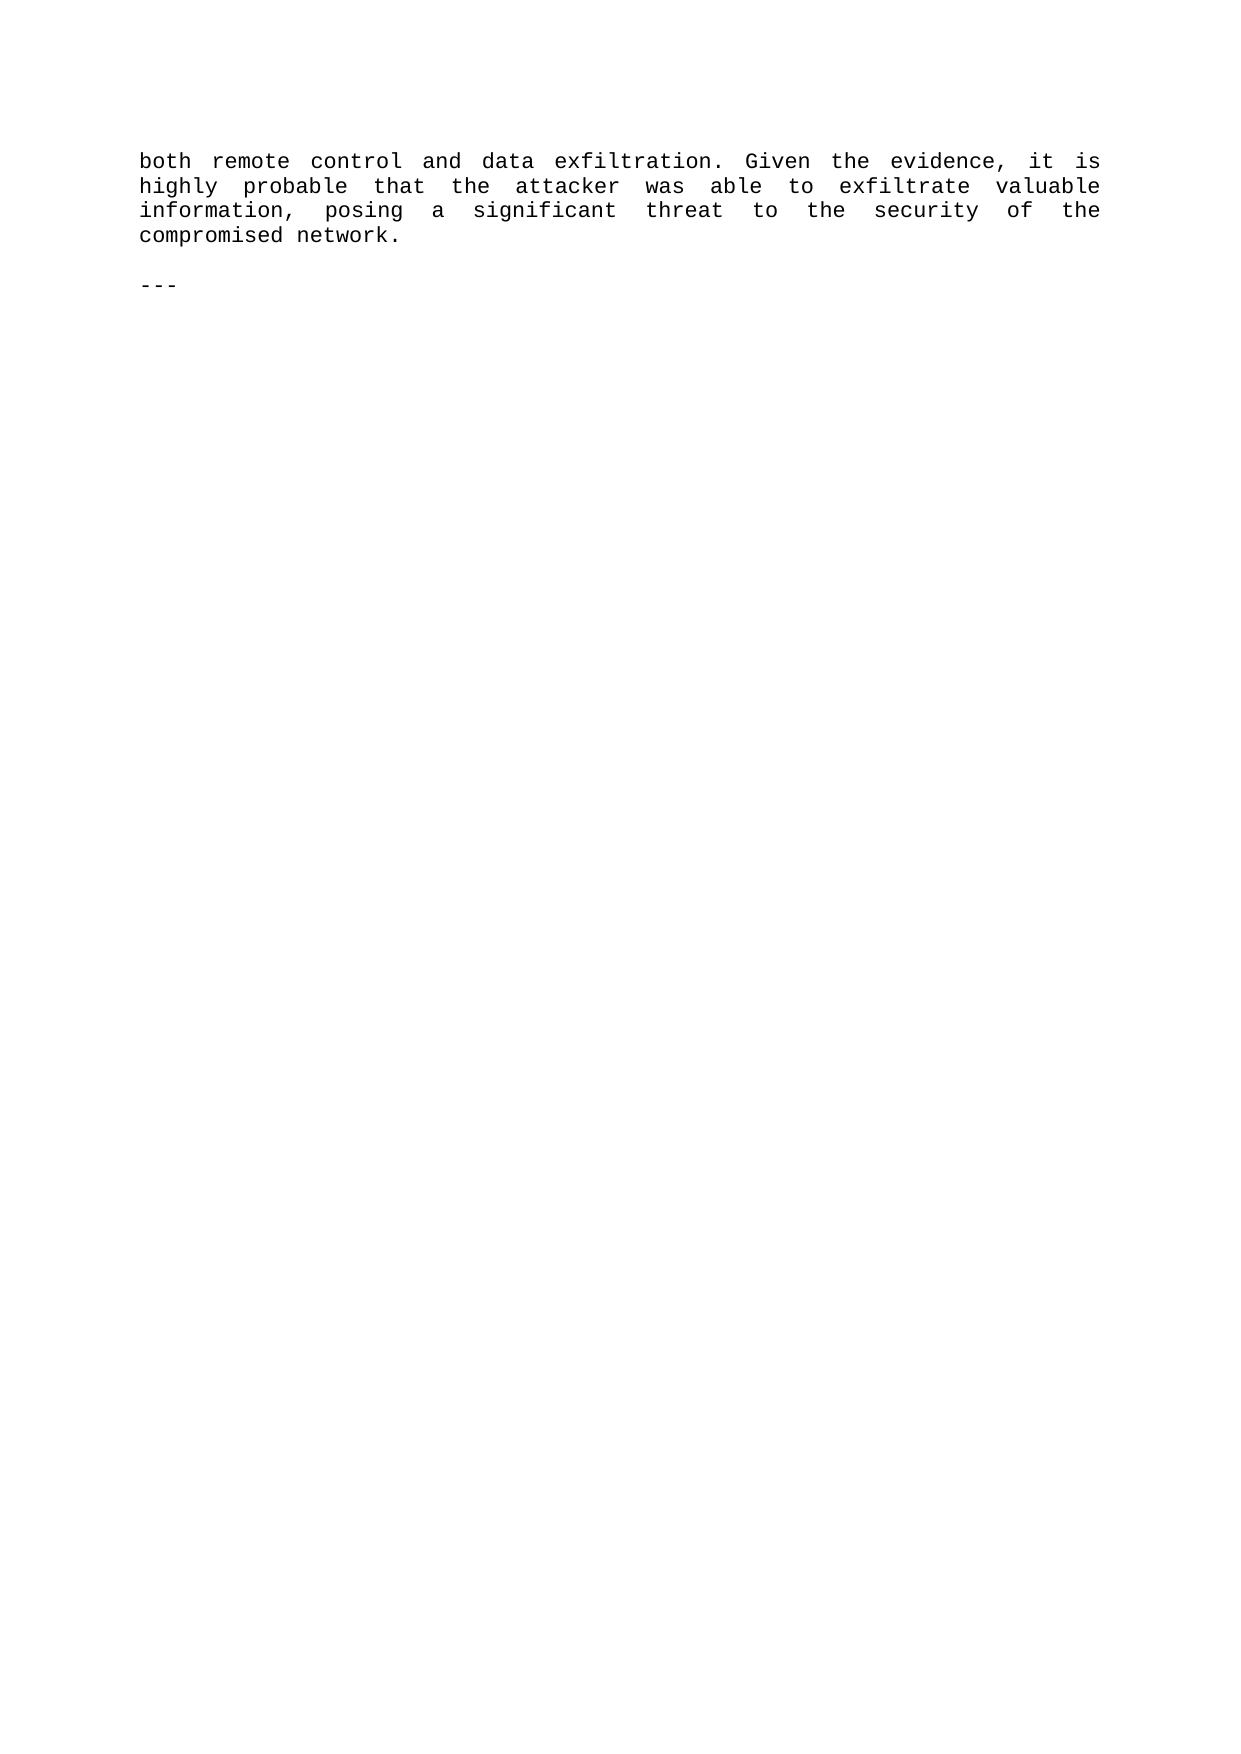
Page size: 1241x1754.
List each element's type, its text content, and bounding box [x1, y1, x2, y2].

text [139, 150, 1101, 249]
text --- [139, 274, 1101, 299]
